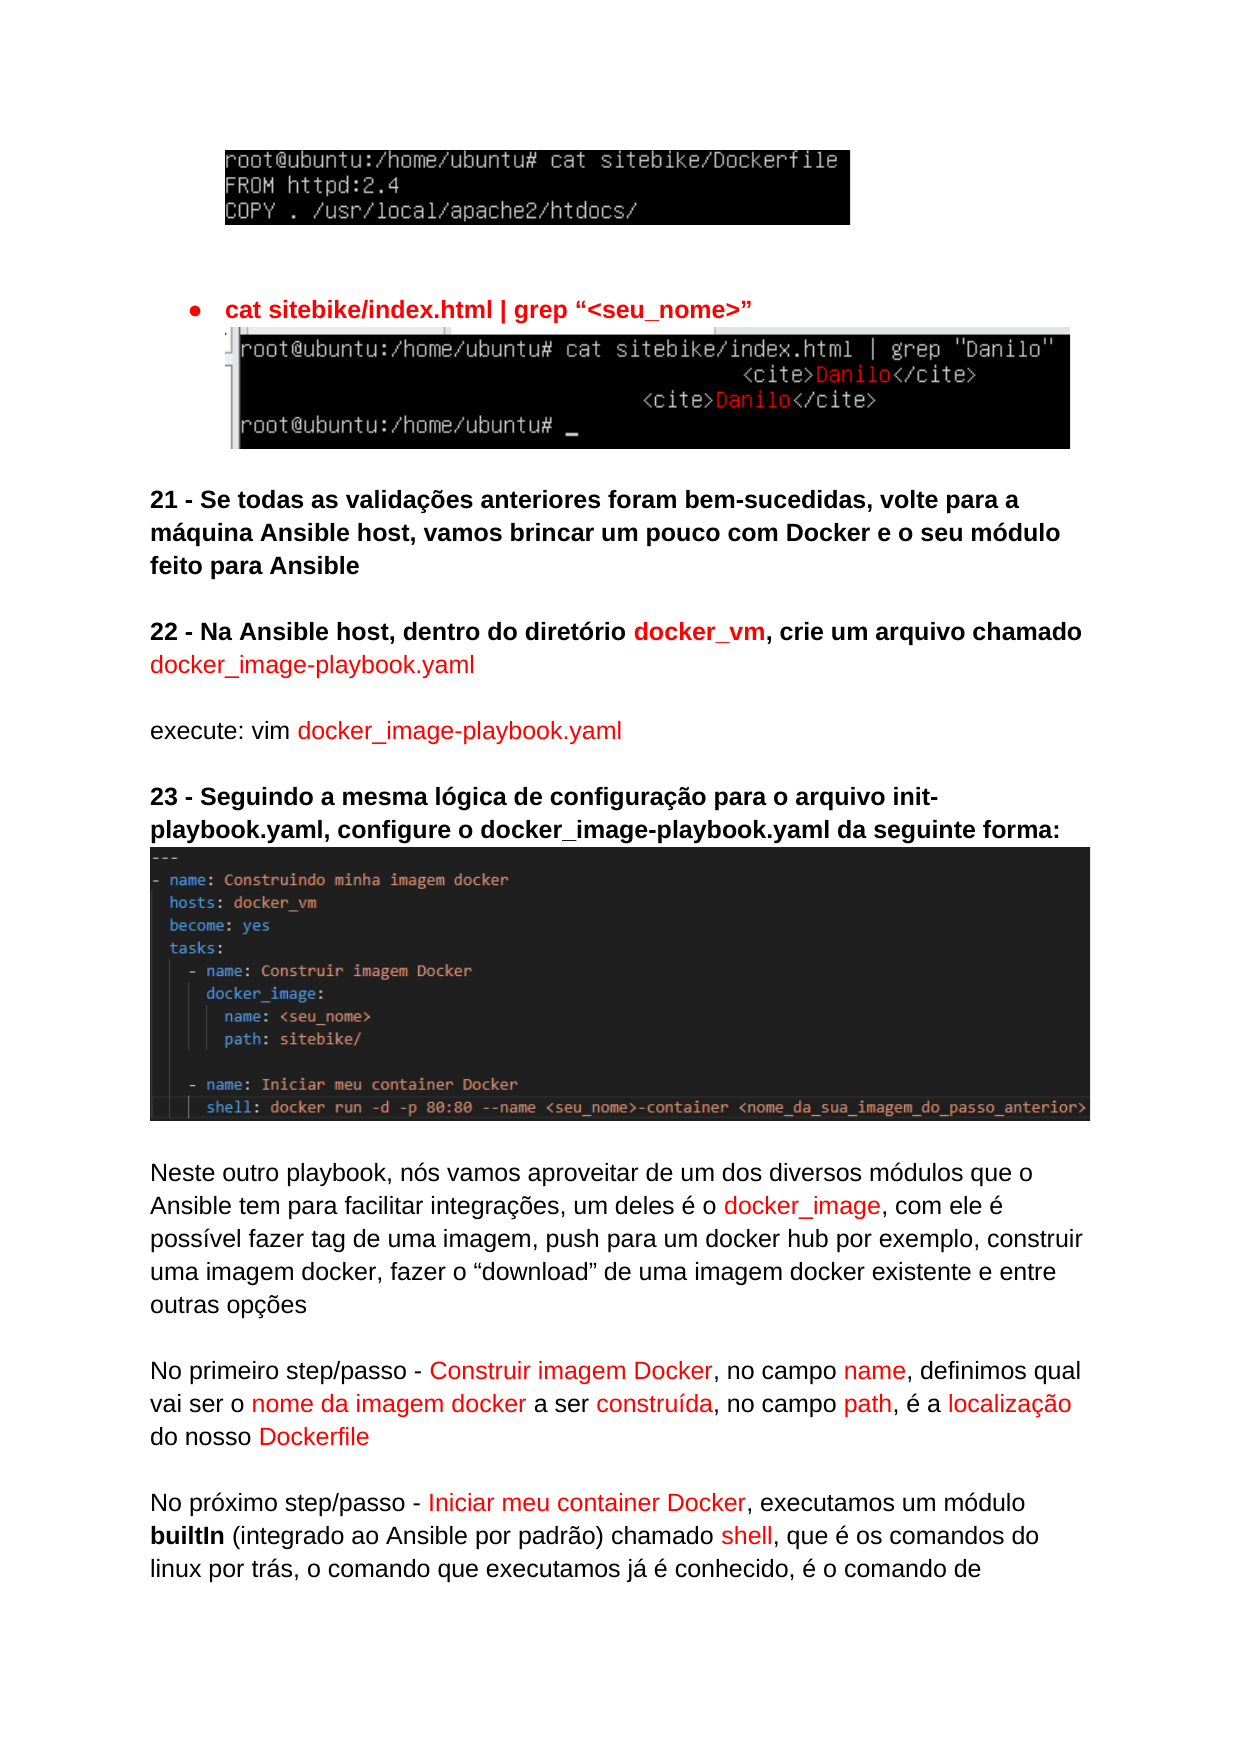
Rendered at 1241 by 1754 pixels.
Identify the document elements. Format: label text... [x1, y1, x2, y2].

text 23 - Seguindo a mesma lógica de configuração para o arquivo init-playbook.yaml, configure o docker_image-playbook.yaml da seguinte forma: [150, 782, 1090, 847]
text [150, 1488, 1090, 1583]
text No primeiro step/passo - Construir imagem Docker, no campo name, definimos qual vai ser o nome da imagem docker a ser construída, no campo path, é a localização do nosso Dockerfile [150, 1356, 1090, 1451]
text Neste outro playbook, nós vamos aproveitar de um dos diversos módulos que o Ansible tem para facilitar integrações, um deles é o docker_image, com ele é possível fazer tag de uma imagem, push para um docker hub por exemplo, construir uma imagem docker, fazer o “download” de uma imagem docker existente e entre outras opções [150, 1158, 1090, 1318]
picture [225, 327, 1071, 449]
text 21 - Se todas as validações anteriores foram bem-sucedidas, volte para a máquina Ansible host, vamos brincar um pouco com Docker e o seu módulo feito para Ansible [150, 485, 1090, 580]
list cat sitebike/index.html | grep “<seu_nome>” [187, 295, 1090, 324]
picture [150, 847, 1091, 1121]
picture [225, 150, 851, 225]
text execute: vim docker_image-playbook.yaml [150, 716, 1090, 745]
text 22 - Na Ansible host, dentro do diretório docker_vm, crie um arquivo chamado docker_image-playbook.yaml [150, 617, 1090, 679]
